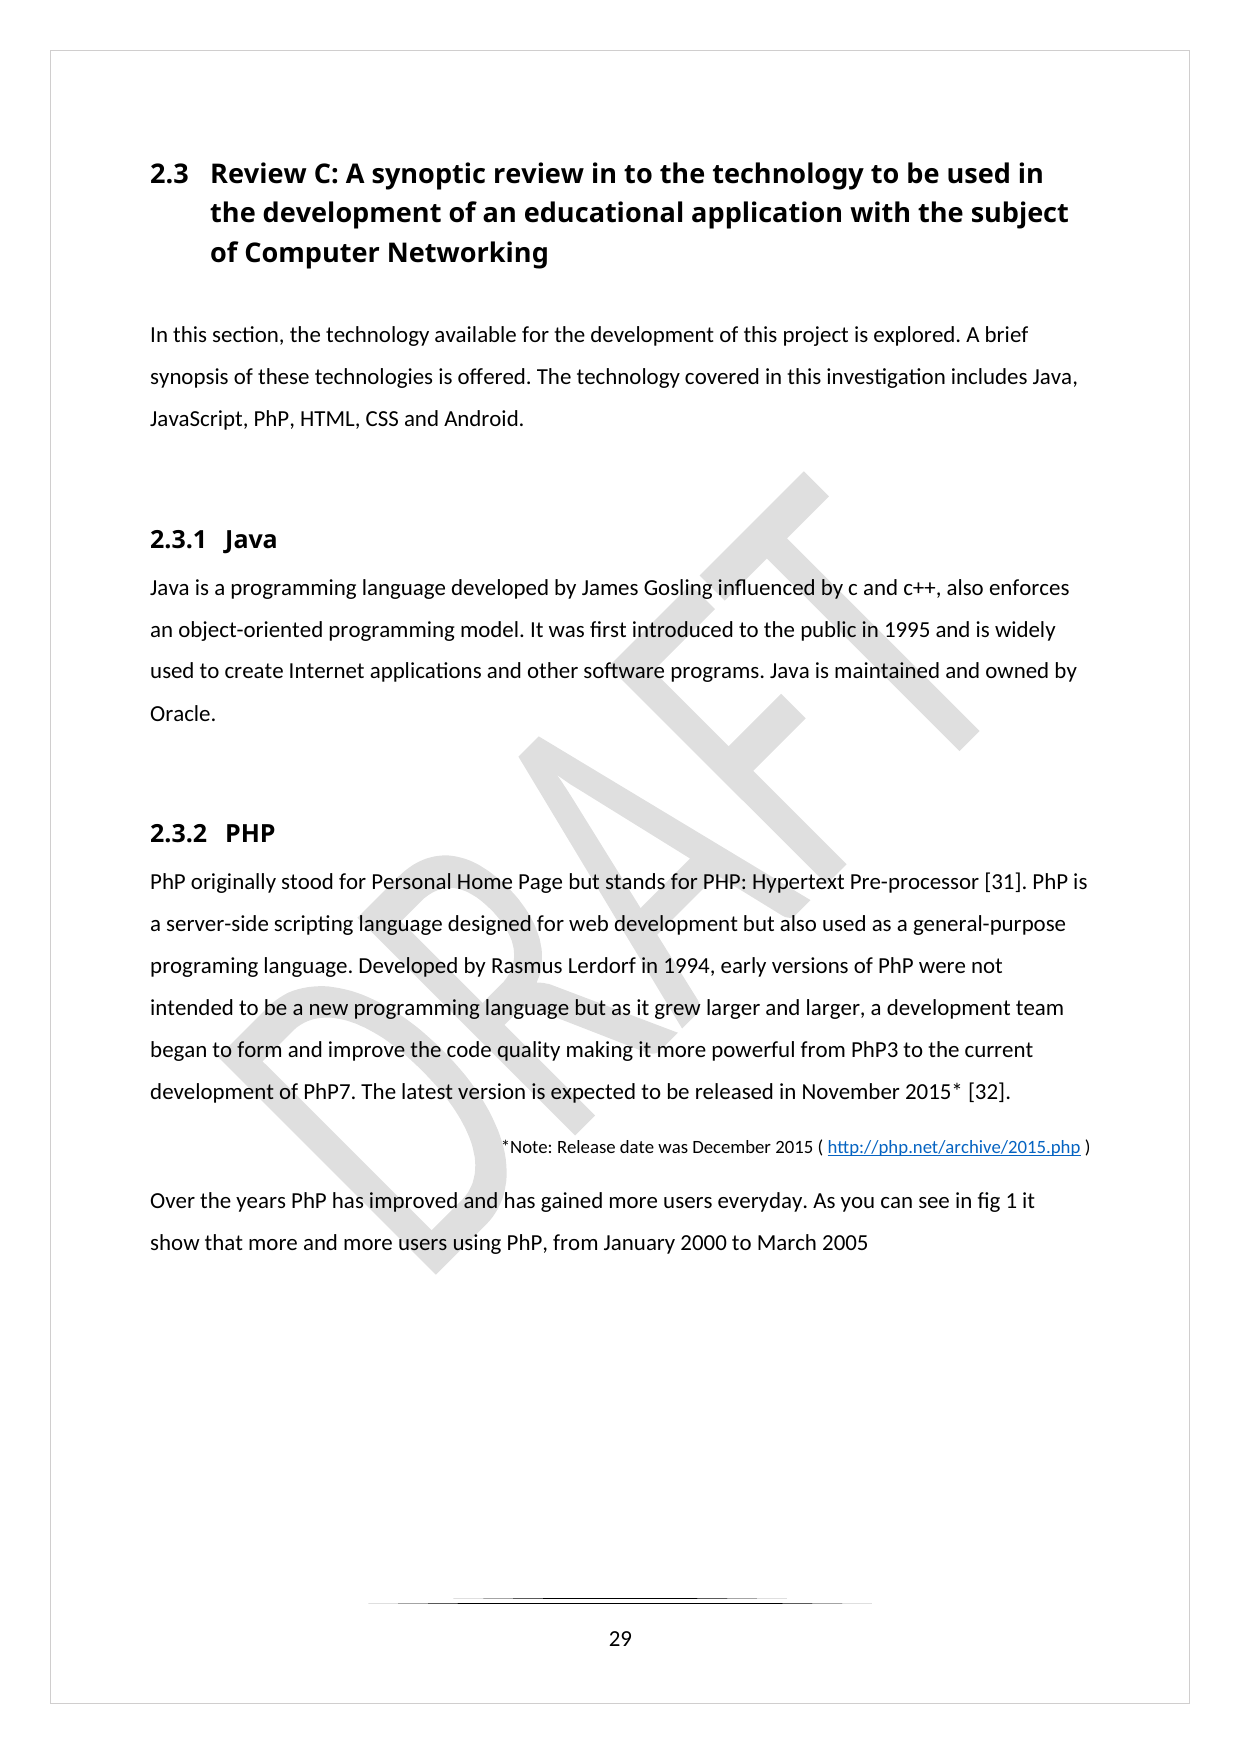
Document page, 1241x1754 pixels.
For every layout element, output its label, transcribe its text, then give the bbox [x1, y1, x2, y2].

text Over the years PhP has improved and has gained more users everyday. As you can see in fig 1 it show that more and more users using PhP, from January 2000 to March 2005 [150, 1187, 1090, 1257]
subtitle PHP [150, 816, 1090, 850]
subtitle Java [150, 522, 1090, 556]
text In this section, the technology available for the development of this project is explored. A brief synopsis of these technologies is offered. The technology covered in this investigation includes Java, JavaScript, PhP, HTML, CSS and Android. [150, 320, 1090, 432]
text PhP originally stood for Personal Home Page but stands for PHP: Hypertext Pre-processor [31]. PhP is a server-side scripting language designed for web development but also used as a general-purpose programing language. Developed by Rasmus Lerdorf in 1994, early versions of PhP were not intended to be a new programming language but as it grew larger and larger, a development team began to form and improve the code quality making it more powerful from PhP3 to the current development of PhP7. The latest version is expected to be released in November 2015* [32]. [150, 867, 1090, 1105]
text Java is a programming language developed by James Gosling influenced by c and c++, also enforces an object-oriented programming model. It was first introduced to the public in 1995 and is widely used to create Internet applications and other software programs. Java is maintained and owned by Oracle. [150, 573, 1090, 727]
subtitle Review C: A synoptic review in to the technology to be used in the development of an educational application with the subject of Computer Networking [150, 154, 1090, 271]
text *Note: Release date was December 2015 ( http://php.net/archive/2015.php ) [150, 1136, 1090, 1158]
